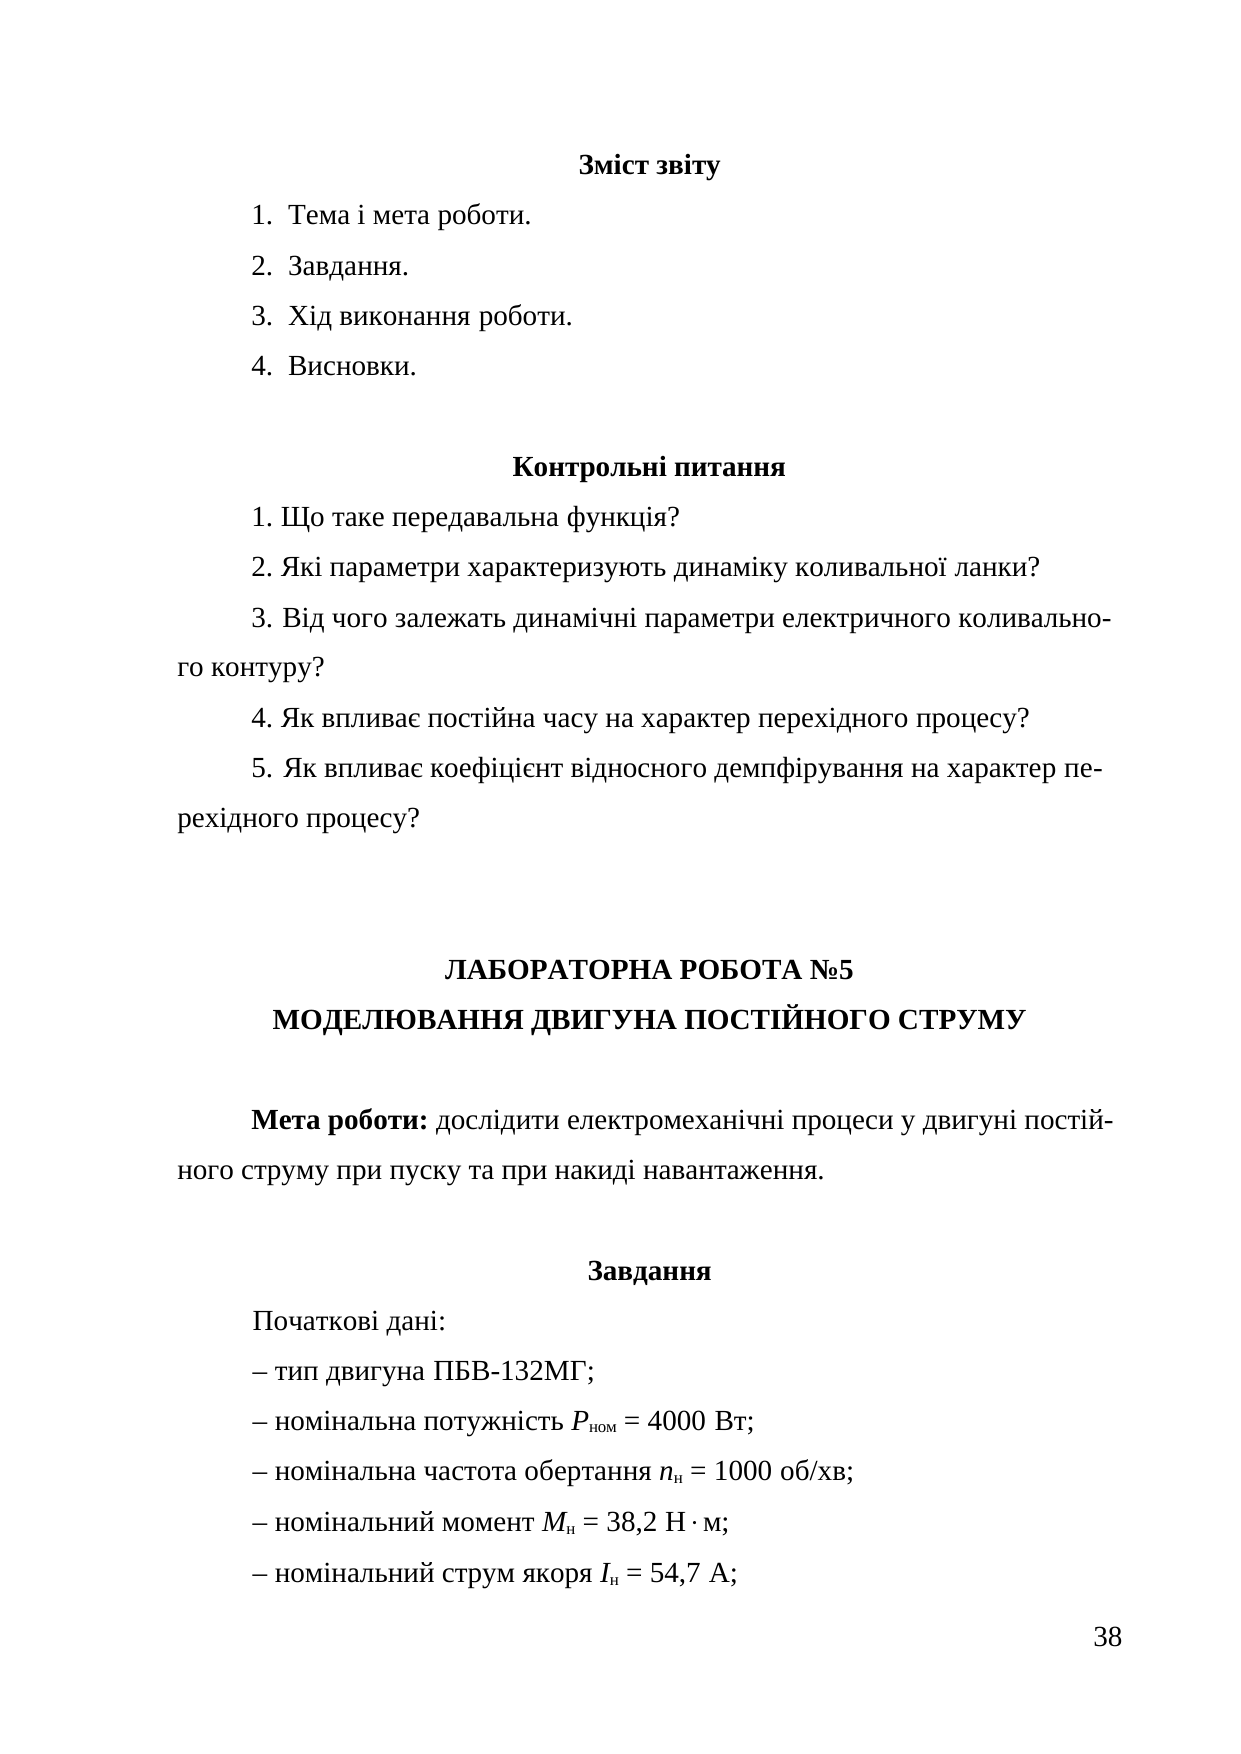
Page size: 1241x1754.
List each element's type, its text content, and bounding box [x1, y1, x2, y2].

list Як впливає постійна часу на характер перехідного процесу? [177, 700, 1146, 733]
list Що таке передавальна функція? [177, 499, 1146, 533]
list Які параметри характеризують динаміку коливальної ланки? [177, 549, 1146, 583]
list номінальна потужність Рном = 4000 Вт; [252, 1403, 1146, 1437]
list Як впливає коефіцієнт відносного демпфірування на характер пе- рехідного процесу? [177, 750, 1122, 834]
subtitle ЛАБОРАТОРНА РОБОТА №5 МОДЕЛЮВАННЯ ДВИГУНА ПОСТІЙНОГО СТРУМУ [272, 952, 1079, 1036]
subtitle Контрольні питання [512, 449, 1146, 483]
list номінальний струм якоря Iн = 54,7 А; [252, 1556, 1146, 1589]
list номінальна частота обертання nн = 1000 об/хв; [252, 1453, 1146, 1487]
list Від чого залежать динамічні параметри електричного коливально- го контуру? [177, 600, 1122, 683]
list Висновки. [251, 348, 1146, 382]
list номінальний момент Мн = 38,2 Нм; [252, 1504, 1146, 1538]
text Мета роботи: дослідити електромеханічні процеси у двигуні постій- ного струму при пуску та при накиді навантаження. [177, 1102, 1146, 1185]
subtitle Завдання [347, 1253, 952, 1287]
list Тема і мета роботи. [251, 197, 1146, 230]
list Завдання. [251, 248, 1146, 281]
list Хід виконання роботи. [251, 298, 1146, 331]
list тип двигуна ПБВ-132МГ; [252, 1353, 1146, 1387]
subtitle Зміст звіту [347, 147, 951, 180]
text Початкові дані: [252, 1303, 1146, 1336]
